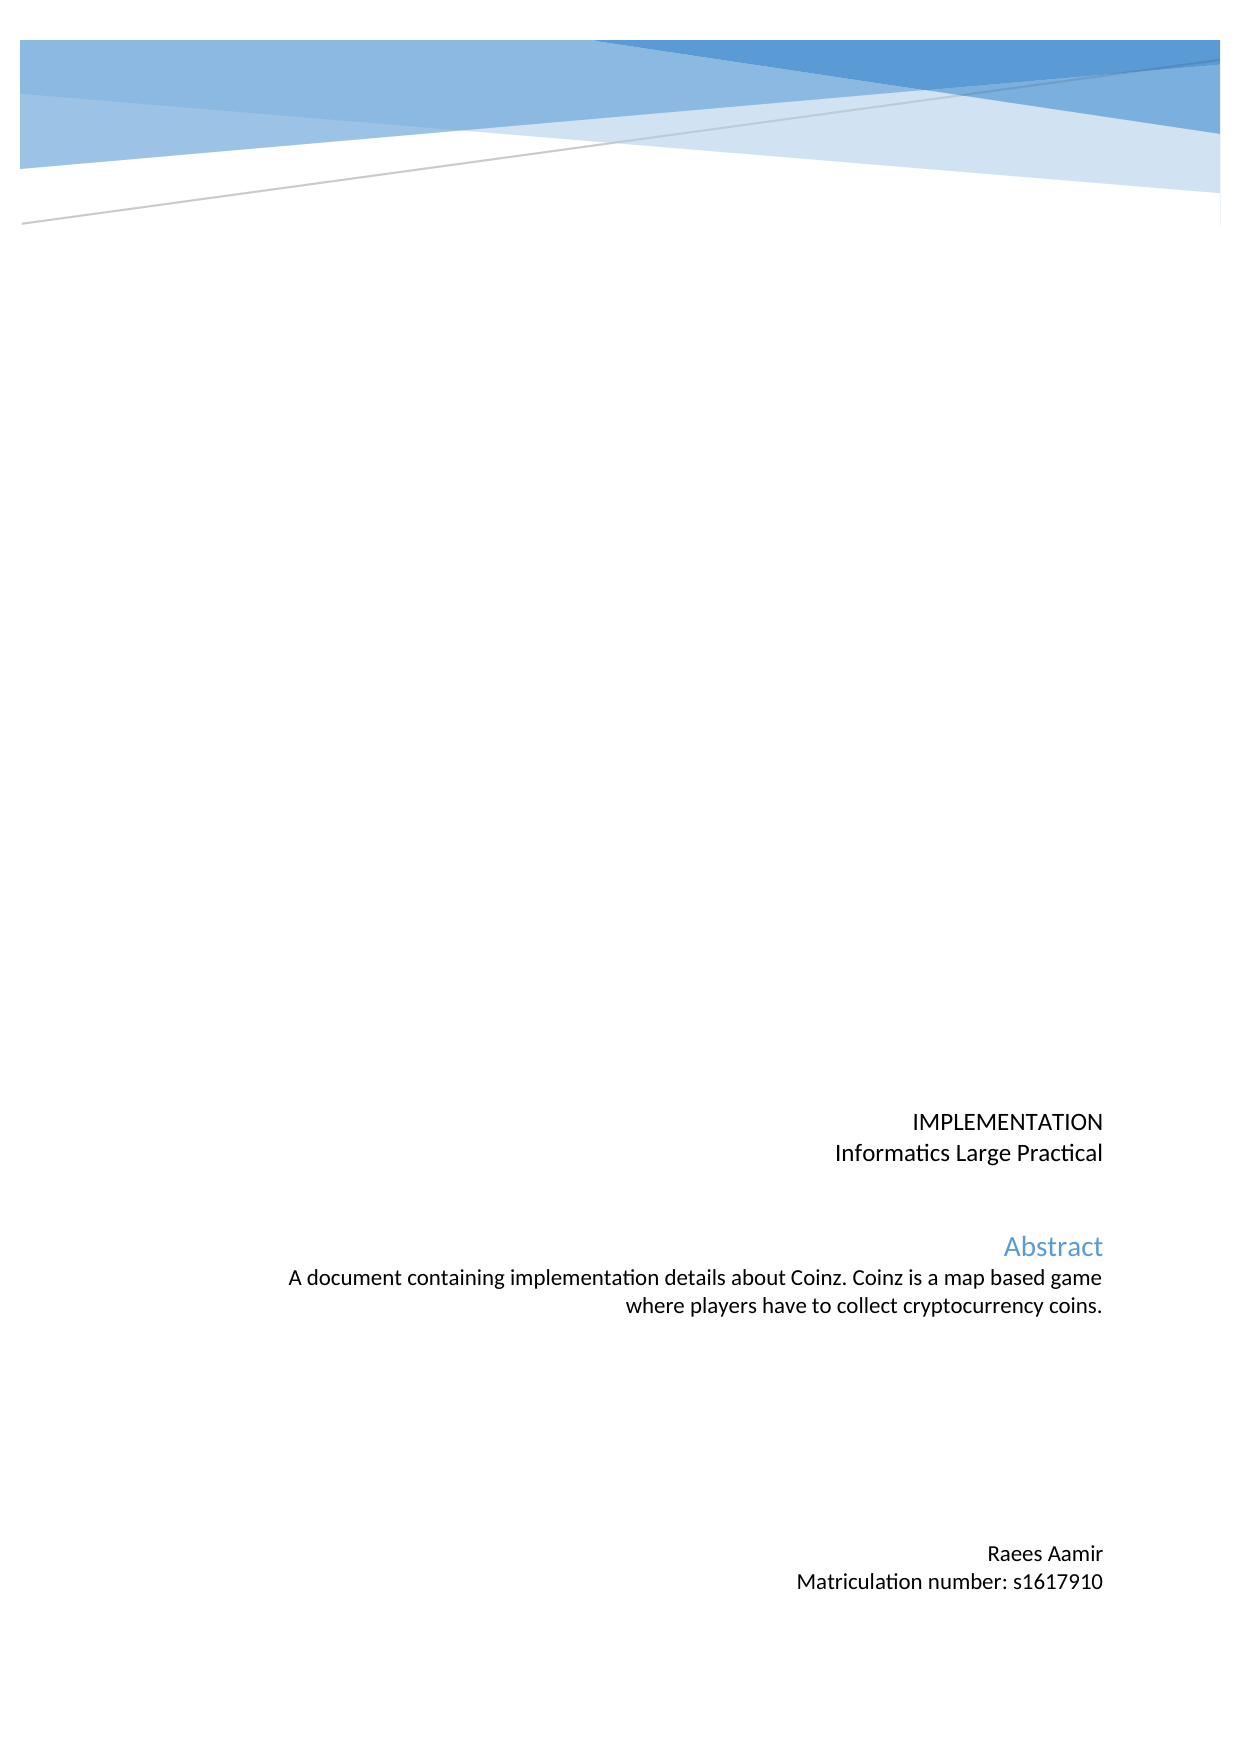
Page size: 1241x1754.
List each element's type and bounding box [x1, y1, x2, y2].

picture [20, 40, 1221, 240]
